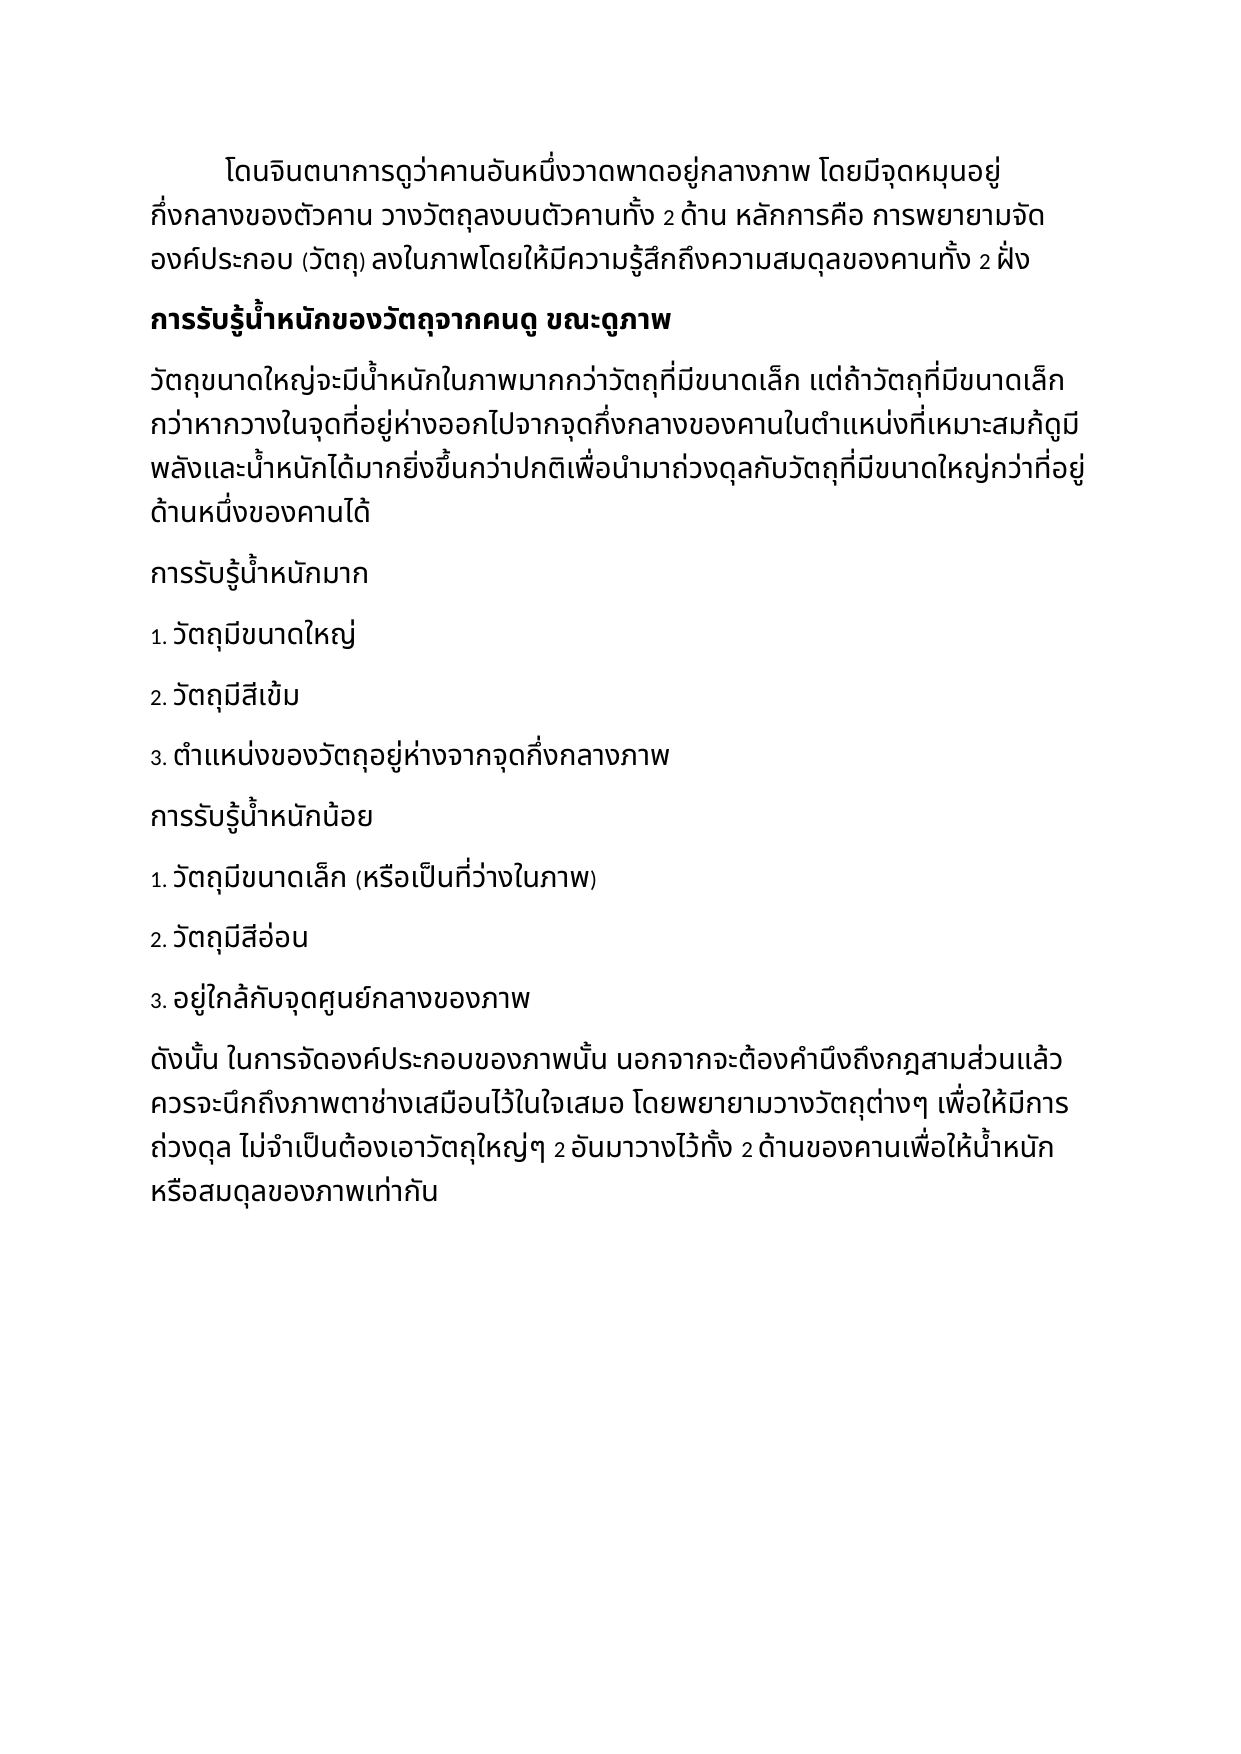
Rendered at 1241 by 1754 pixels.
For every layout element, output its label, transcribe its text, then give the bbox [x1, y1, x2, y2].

text 3. อยู่ใกล้กับจุดศูนย์กลางของภาพ [150, 978, 1090, 1022]
text ดังนั้น ในการจัดองค์ประกอบของภาพนั้น นอกจากจะต้องคำนึงถึงกฎสามส่วนแล้ว ควรจะนึกถึงภาพตาช่างเสมือนไว้ในใจเสมอ โดยพยายามวางวัตถุต่างๆ เพื่อให้มีการถ่วงดุล ไม่จำเป็นต้องเอาวัตถุใหญ่ๆ 2 อันมาวางไว้ทั้ง 2 ด้านของคานเพื่อให้น้ำหนักหรือสมดุลของภาพเท่ากัน [150, 1038, 1090, 1214]
text 2. วัตถุมีสีเข้ม [150, 674, 1090, 718]
text การรับรู้น้ำหนักน้อย [150, 795, 1090, 839]
text โดนจินตนาการดูว่าคานอันหนึ่งวาดพาดอยู่กลางภาพ โดยมีจุดหมุนอยู่กึ่งกลางของตัวคาน วางวัตถุลงบนตัวคานทั้ง 2 ด้าน หลักการคือ การพยายามจัดองค์ประกอบ (วัตถุ) ลงในภาพโดยให้มีความรู้สึกถึงความสมดุลของคานทั้ง 2 ฝั่ง [150, 150, 1090, 282]
text 1. วัตถุมีขนาดเล็ก (หรือเป็นที่ว่างในภาพ) [150, 856, 1090, 900]
text การรับรู้น้ำหนักมาก [150, 552, 1090, 597]
text 2. วัตถุมีสีอ่อน [150, 917, 1090, 961]
text การรับรู้น้ำหนักของวัตถุจากคนดู ขณะดูภาพ [150, 299, 1090, 343]
text 1. วัตถุมีขนาดใหญ่ [150, 613, 1090, 657]
text 3. ตำแหน่งของวัตถุอยู่ห่างจากจุดกึ่งกลางภาพ [150, 735, 1090, 779]
text วัตถุขนาดใหญ่จะมีน้ำหนักในภาพมากกว่าวัตถุที่มีขนาดเล็ก แต่ถ้าวัตถุที่มีขนาดเล็กกว่าหากวางในจุดที่อยู่ห่างออกไปจากจุดกึ่งกลางของคานในตำแหน่งที่เหมาะสมก้ดูมีพลังและน้ำหนักได้มากยิ่งขึ้นกว่าปกติเพื่อนำมาถ่วงดุลกับวัตถุที่มีขนาดใหญ่กว่าที่อยู่ด้านหนึ่งของคานได้ [150, 359, 1090, 536]
